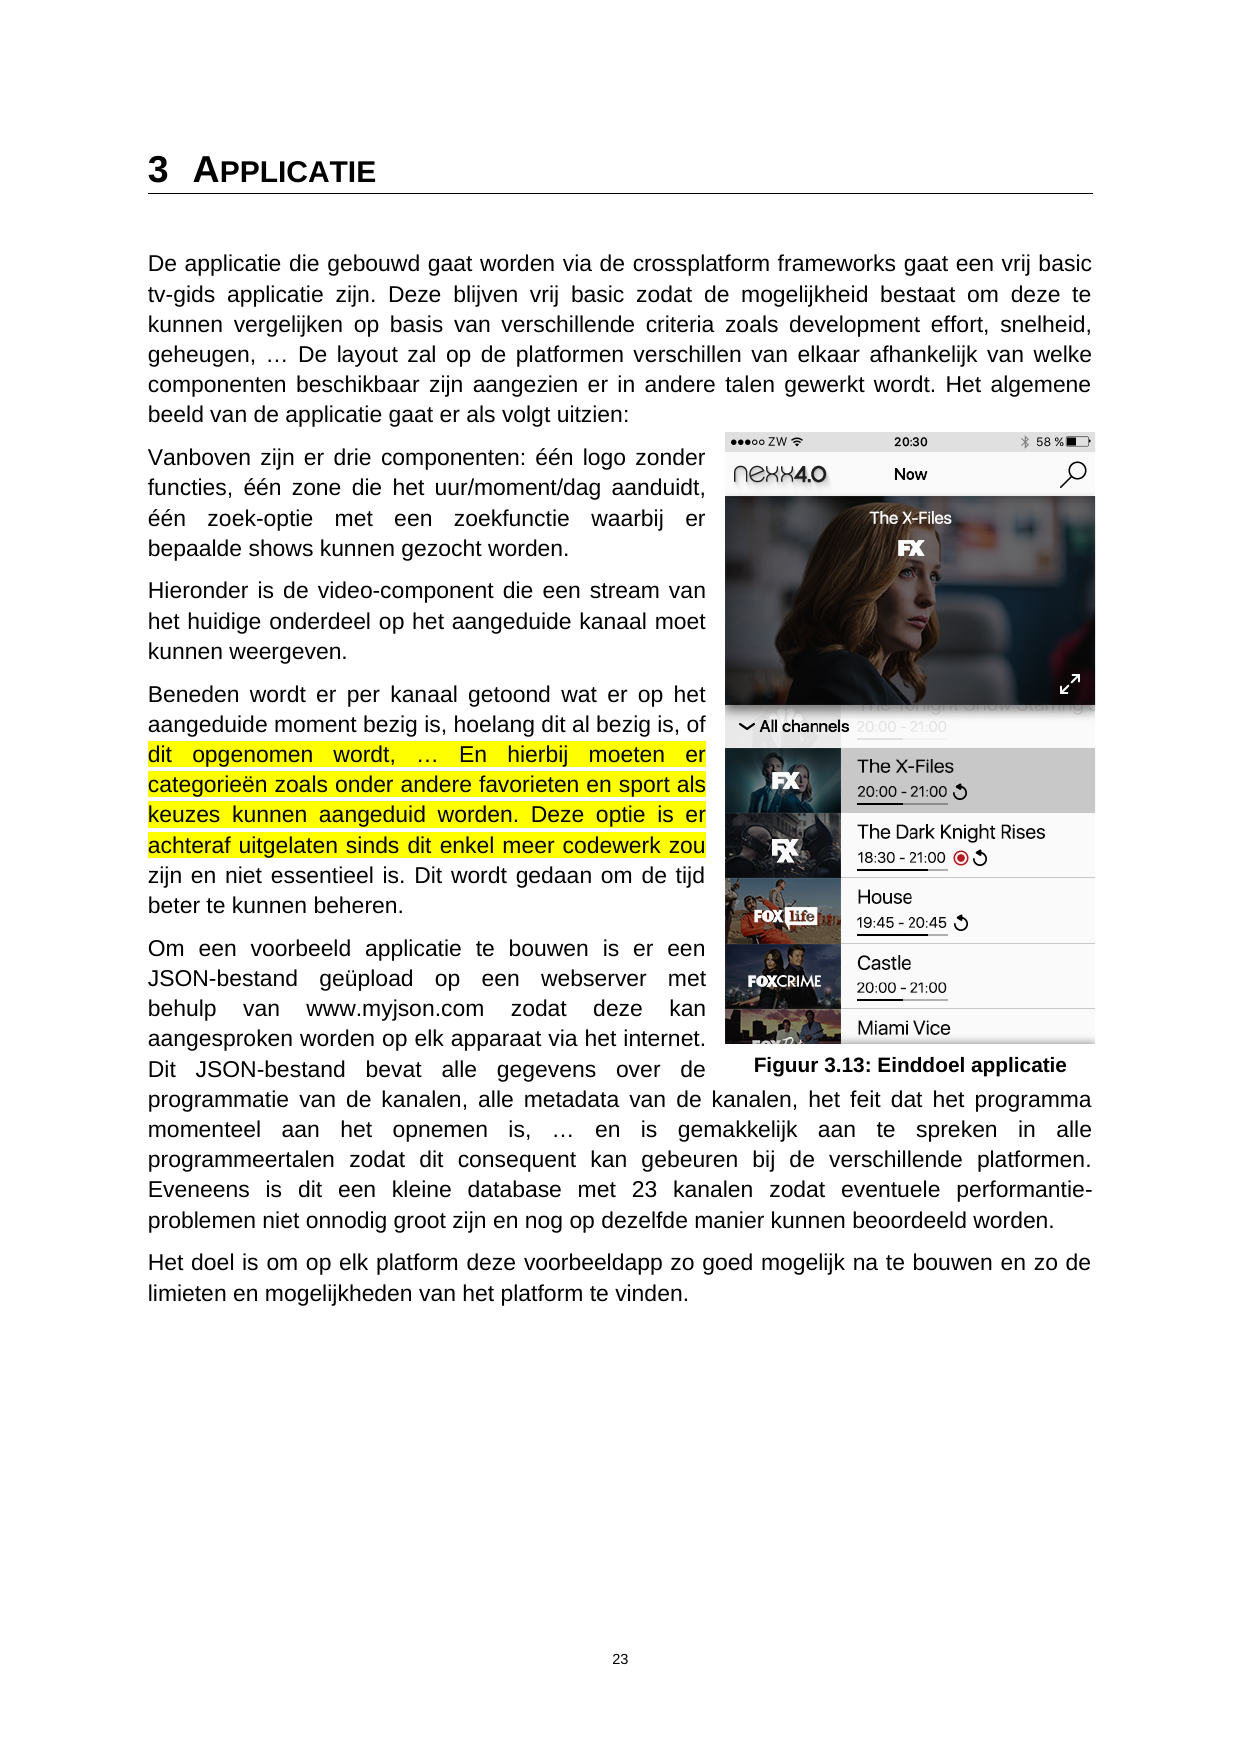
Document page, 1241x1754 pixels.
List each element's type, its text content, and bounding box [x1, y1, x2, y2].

text Beneden wordt er per kanaal getoond wat er op het aangeduide moment bezig is, hoelang dit al bezig is, of dit opgenomen wordt, … En hierbij moeten er categorieën zoals onder andere favorieten en sport als keuzes kunnen aangeduid worden. Deze optie is er achteraf uitgelaten sinds dit enkel meer codewerk zou zijn en niet essentieel is. Dit wordt gedaan om de tijd beter te kunnen beheren. [148, 681, 725, 918]
text Vanboven zijn er drie componenten: één logo zonder functies, één zone die het uur/moment/dag aanduidt, één zoek-optie met een zoekfunctie waarbij er bepaalde shows kunnen gezocht worden. [148, 444, 725, 561]
text Om een voorbeeld applicatie te bouwen is er een JSON-bestand geüpload op een webserver met behulp van www.myjson.com zodat deze kan aangesproken worden op elk apparaat via het internet. Dit JSON-bestand bevat alle gegevens over de programmatie van de kanalen, alle metadata van de kanalen, het feit dat het programma momenteel aan het opnemen is, … en is gemakkelijk aan te spreken in alle programmeertalen zodat dit consequent kan gebeuren bij de verschillende platformen. Eveneens is dit een kleine database met 23 kanalen zodat eventuele performantie-problemen niet onnodig groot zijn en nog op dezelfde manier kunnen beoordeeld worden. [148, 935, 1093, 1233]
text Hieronder is de video-component die een stream van het huidige onderdeel op het aangeduide kanaal moet kunnen weergeven. [148, 577, 725, 664]
picture [725, 432, 1096, 1044]
text Het doel is om op elk platform deze voorbeeldapp zo goed mogelijk na te bouwen en zo de limieten en mogelijkheden van het platform te vinden. [148, 1249, 1093, 1306]
subtitle Applicatie [148, 148, 1093, 193]
